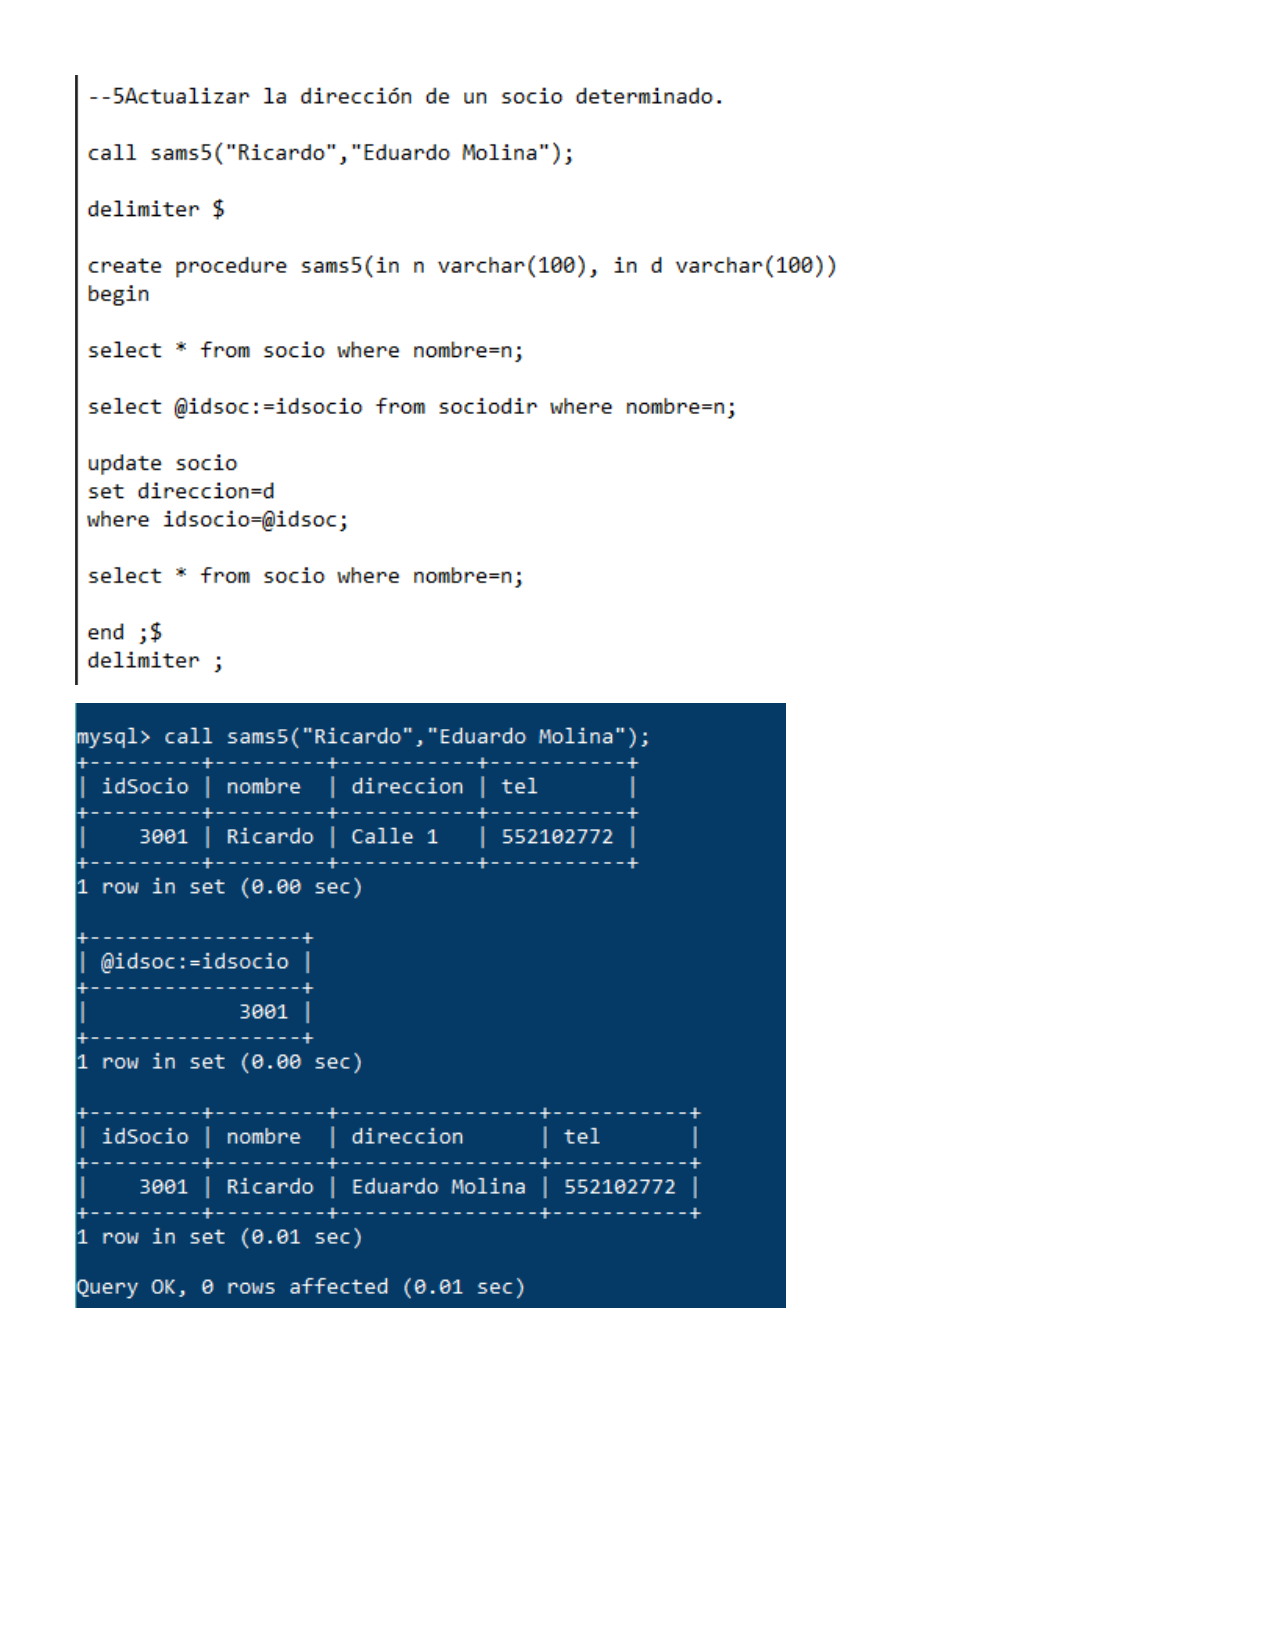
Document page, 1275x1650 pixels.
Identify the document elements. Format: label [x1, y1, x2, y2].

picture [75, 75, 851, 685]
picture [75, 703, 786, 1308]
